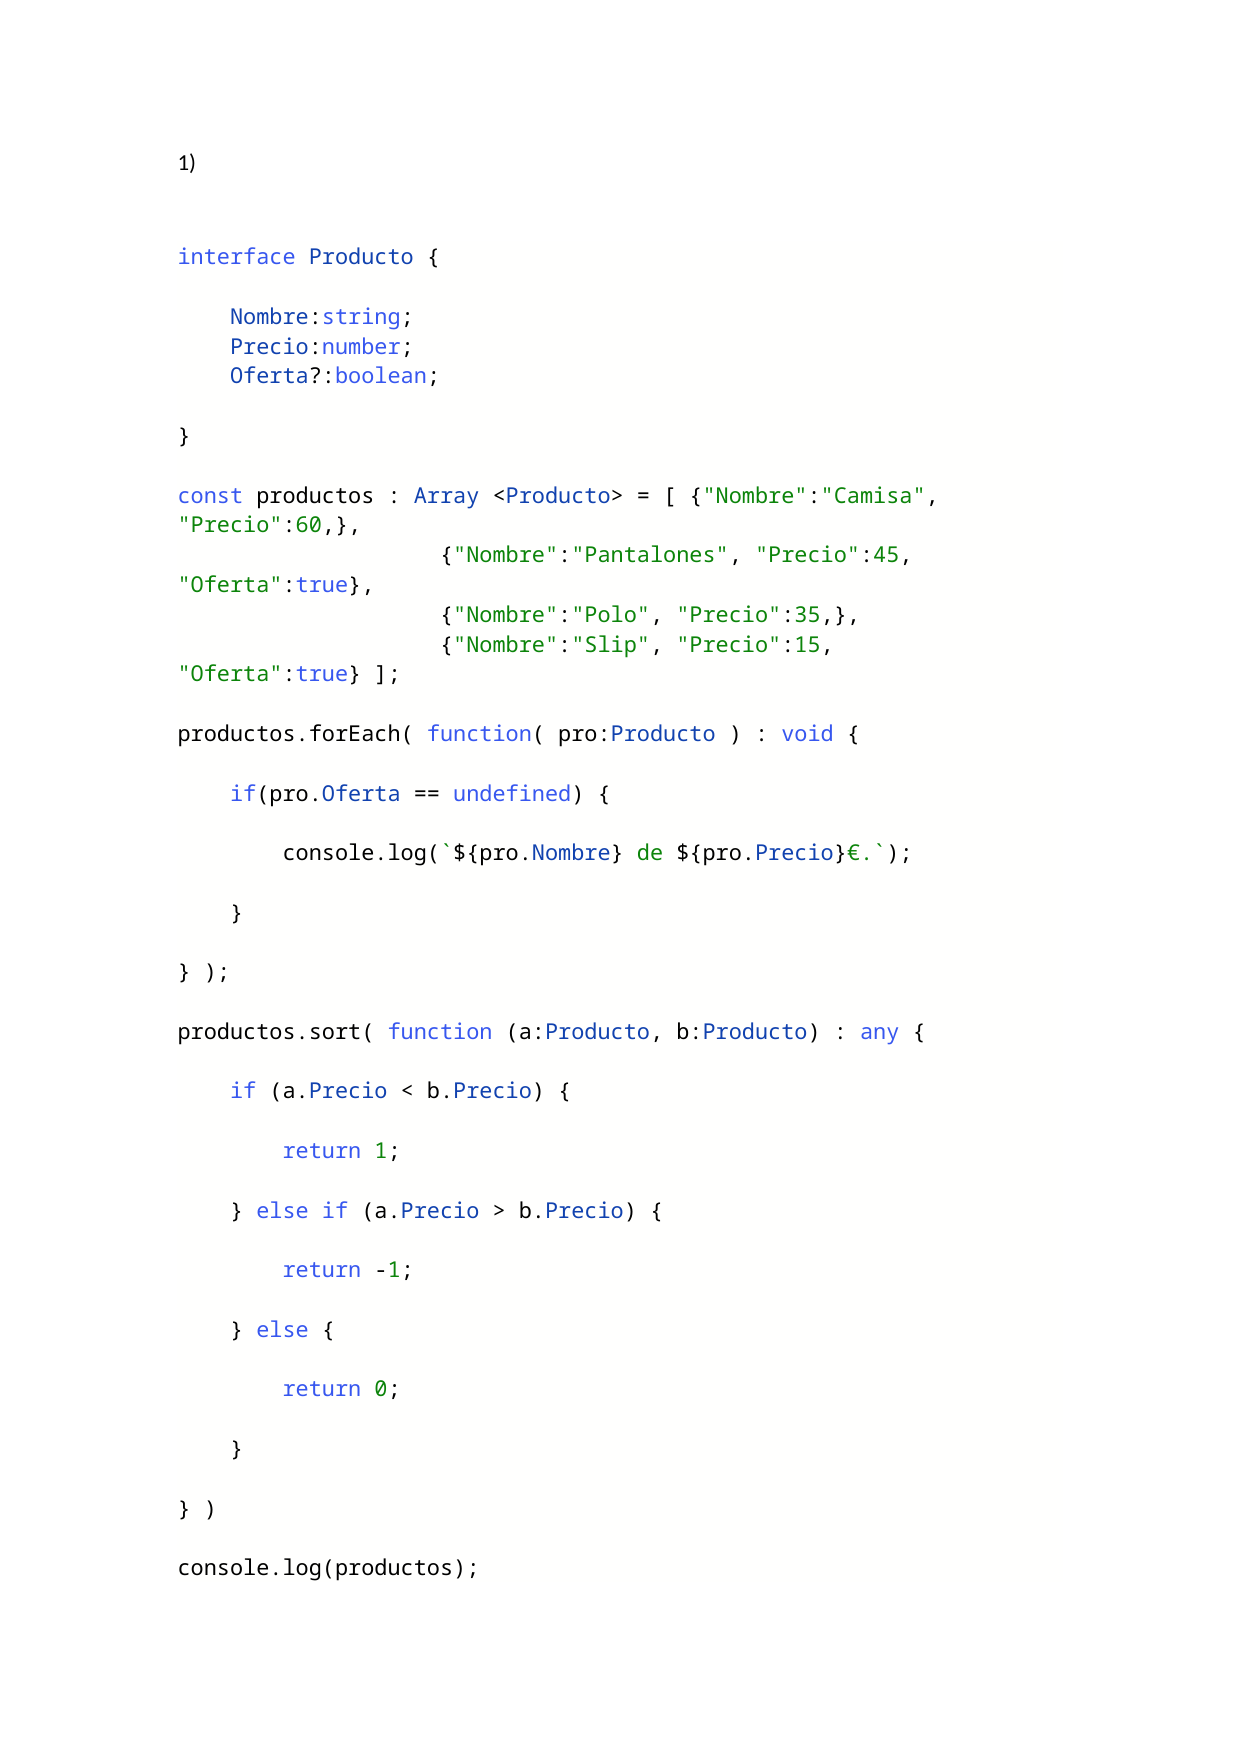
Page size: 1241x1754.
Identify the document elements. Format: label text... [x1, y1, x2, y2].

text const productos : Array <Producto> = [ {"Nombre":"Camisa", "Precio":60,}, [177, 480, 1063, 539]
text return -1; [177, 1254, 1063, 1284]
text } else if (a.Precio > b.Precio) { [177, 1195, 1063, 1224]
text Precio:number; [177, 331, 1063, 361]
text 1) [177, 148, 1063, 176]
text return 1; [177, 1135, 1063, 1165]
text interface Producto { [177, 241, 1063, 271]
text {"Nombre":"Slip", "Precio":15, "Oferta":true} ]; [177, 629, 1063, 688]
text if(pro.Oferta == undefined) { [177, 778, 1063, 807]
text Nombre:string; [177, 301, 1063, 331]
text } [177, 897, 1063, 927]
text {"Nombre":"Polo", "Precio":35,}, [177, 599, 1063, 629]
text } [177, 1433, 1063, 1463]
text {"Nombre":"Pantalones", "Precio":45, "Oferta":true}, [177, 539, 1063, 599]
text } ); [177, 956, 1063, 986]
text console.log(productos); [177, 1552, 1063, 1582]
text productos.sort( function (a:Producto, b:Producto) : any { [177, 1016, 1063, 1046]
text } ) [177, 1493, 1063, 1522]
text return 0; [177, 1373, 1063, 1403]
text if (a.Precio < b.Precio) { [177, 1076, 1063, 1105]
text productos.forEach( function( pro:Producto ) : void { [177, 718, 1063, 748]
text console.log(`${pro.Nombre} de ${pro.Precio}€.`); [177, 837, 1063, 867]
text } [177, 420, 1063, 450]
text Oferta?:boolean; [177, 361, 1063, 390]
text } else { [177, 1314, 1063, 1344]
